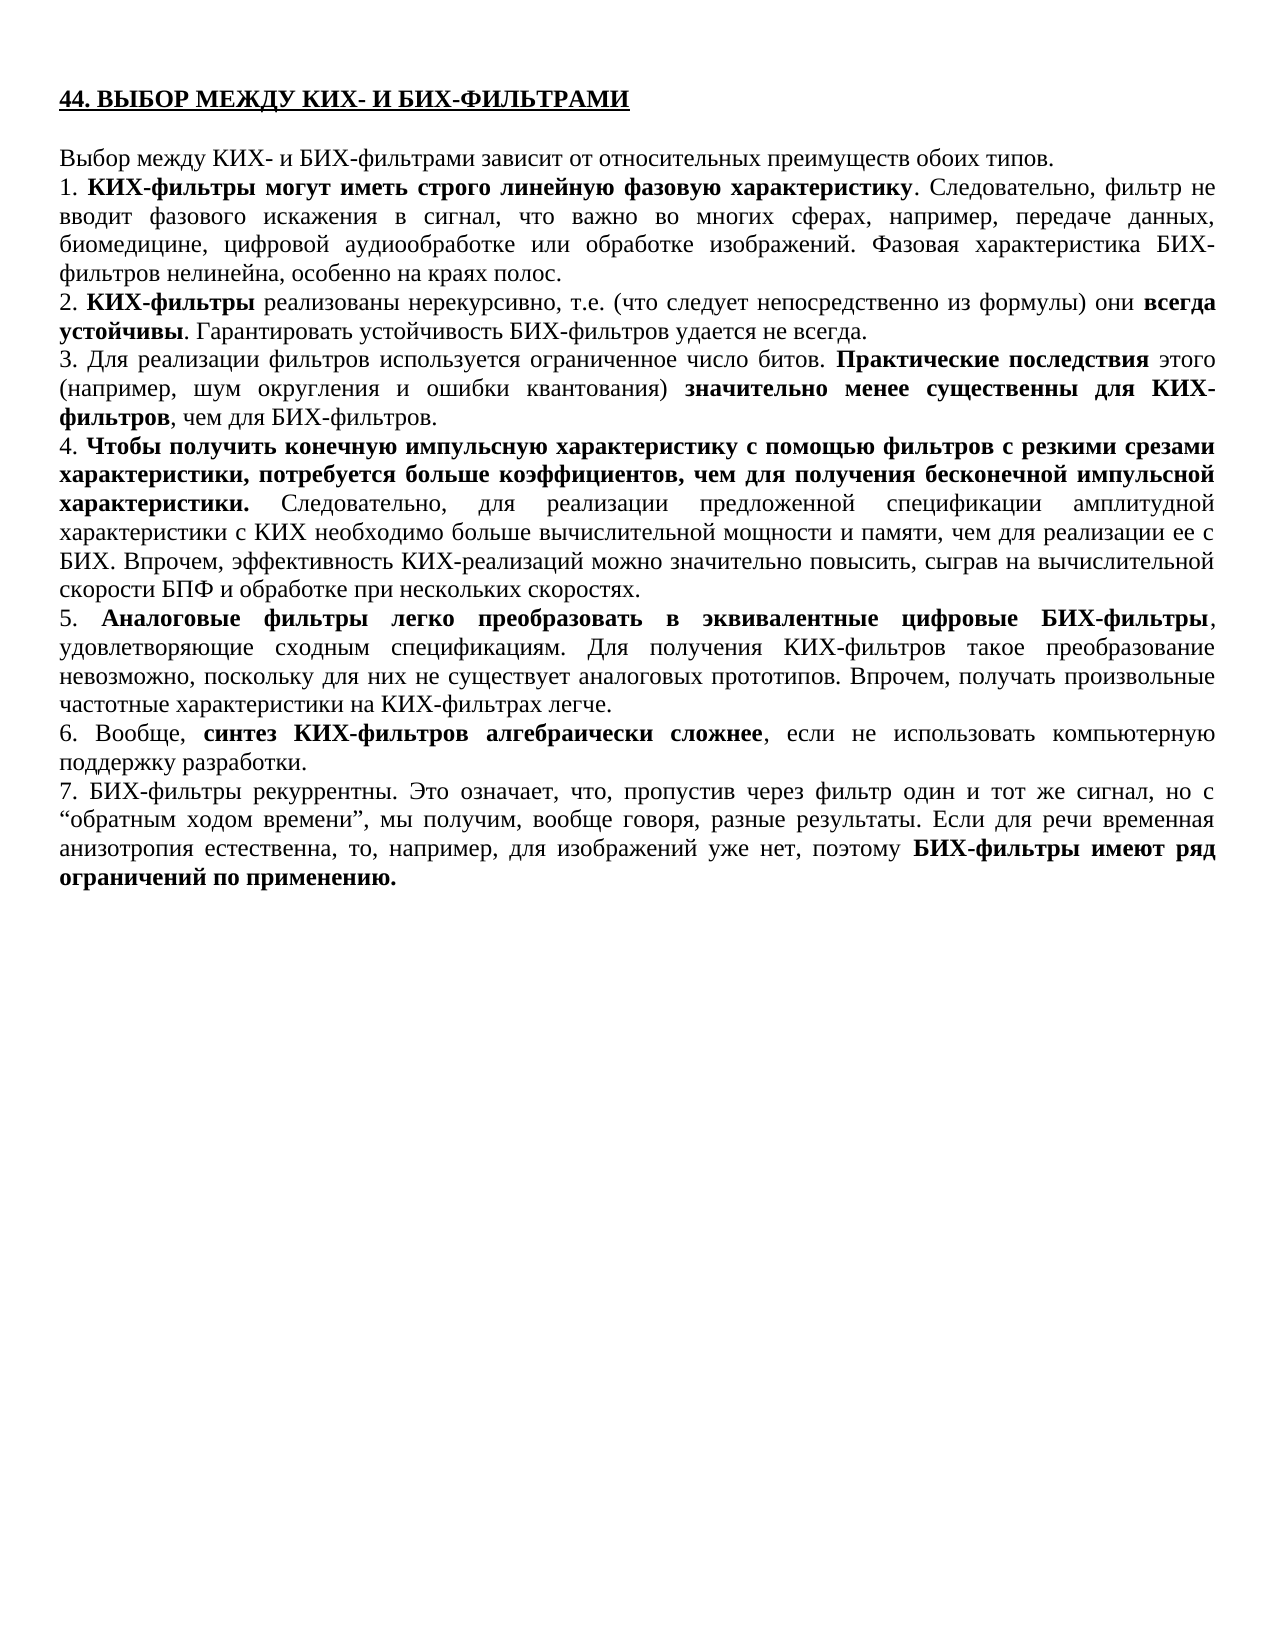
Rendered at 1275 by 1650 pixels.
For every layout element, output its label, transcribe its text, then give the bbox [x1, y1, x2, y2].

text 7. БИХ-фильтры рекуррентны. Это означает, что, пропустив через фильтр один и тот же сигнал, но с “обратным ходом времени”, мы получим, вообще говоря, разные результаты. Если для речи временная анизотропия естественна, то, например, для изображений уже нет, поэтому БИХ-фильтры имеют ряд ограничений по применению. [59, 776, 1216, 891]
text 6. Вообще, синтез КИХ-фильтров алгебраически сложнее, если не использовать компьютерную поддержку разработки. [59, 718, 1216, 776]
text 1. КИХ-фильтры могут иметь строго линейную фазовую характеристику. Следовательно, фильтр не вводит фазового искажения в сигнал, что важно во многих сферах, например, передаче данных, биомедицине, цифровой аудиообработке или обработке изображений. Фазовая характеристика БИХ-фильтров нелинейна, особенно на краях полос. [59, 172, 1216, 287]
text 5. Аналоговые фильтры легко преобразовать в эквивалентные цифровые БИХ-фильтры, удовлетворяющие сходным спецификациям. Для получения КИХ-фильтров такое преобразование невозможно, поскольку для них не существует аналоговых прототипов. Впрочем, получать произвольные частотные характеристики на КИХ-фильтрах легче. [59, 603, 1216, 718]
text 3. Для реализации фильтров используется ограниченное число битов. Практические последствия этого (например, шум округления и ошибки квантования) значительно менее существенны для КИХ-фильтров, чем для БИХ-фильтров. [59, 344, 1216, 431]
text 4. Чтобы получить конечную импульсную характеристику с помощью фильтров с резкими срезами характеристики, потребуется больше коэффициентов, чем для получения бесконечной импульсной характеристики. Следовательно, для реализации предложенной спецификации амплитудной характеристики с КИХ необходимо больше вычислительной мощности и памяти, чем для реализации ее с БИХ. Впрочем, эффективность КИХ-реализаций можно значительно повысить, сыграв на вычислительной скорости БПФ и обработке при нескольких скоростях. [59, 431, 1216, 603]
text Выбор между КИХ- и БИХ-фильтрами зависит от относительных преимуществ обоих типов. [59, 143, 1216, 172]
subtitle 44. ВЫБОР МЕЖДУ КИХ- И БИХ-ФИЛЬТРАМИ [59, 84, 1216, 113]
text 2. КИХ-фильтры реализованы нерекурсивно, т.е. (что следует непосредственно из формулы) они всегда устойчивы. Гарантировать устойчивость БИХ-фильтров удается не всегда. [59, 287, 1216, 344]
